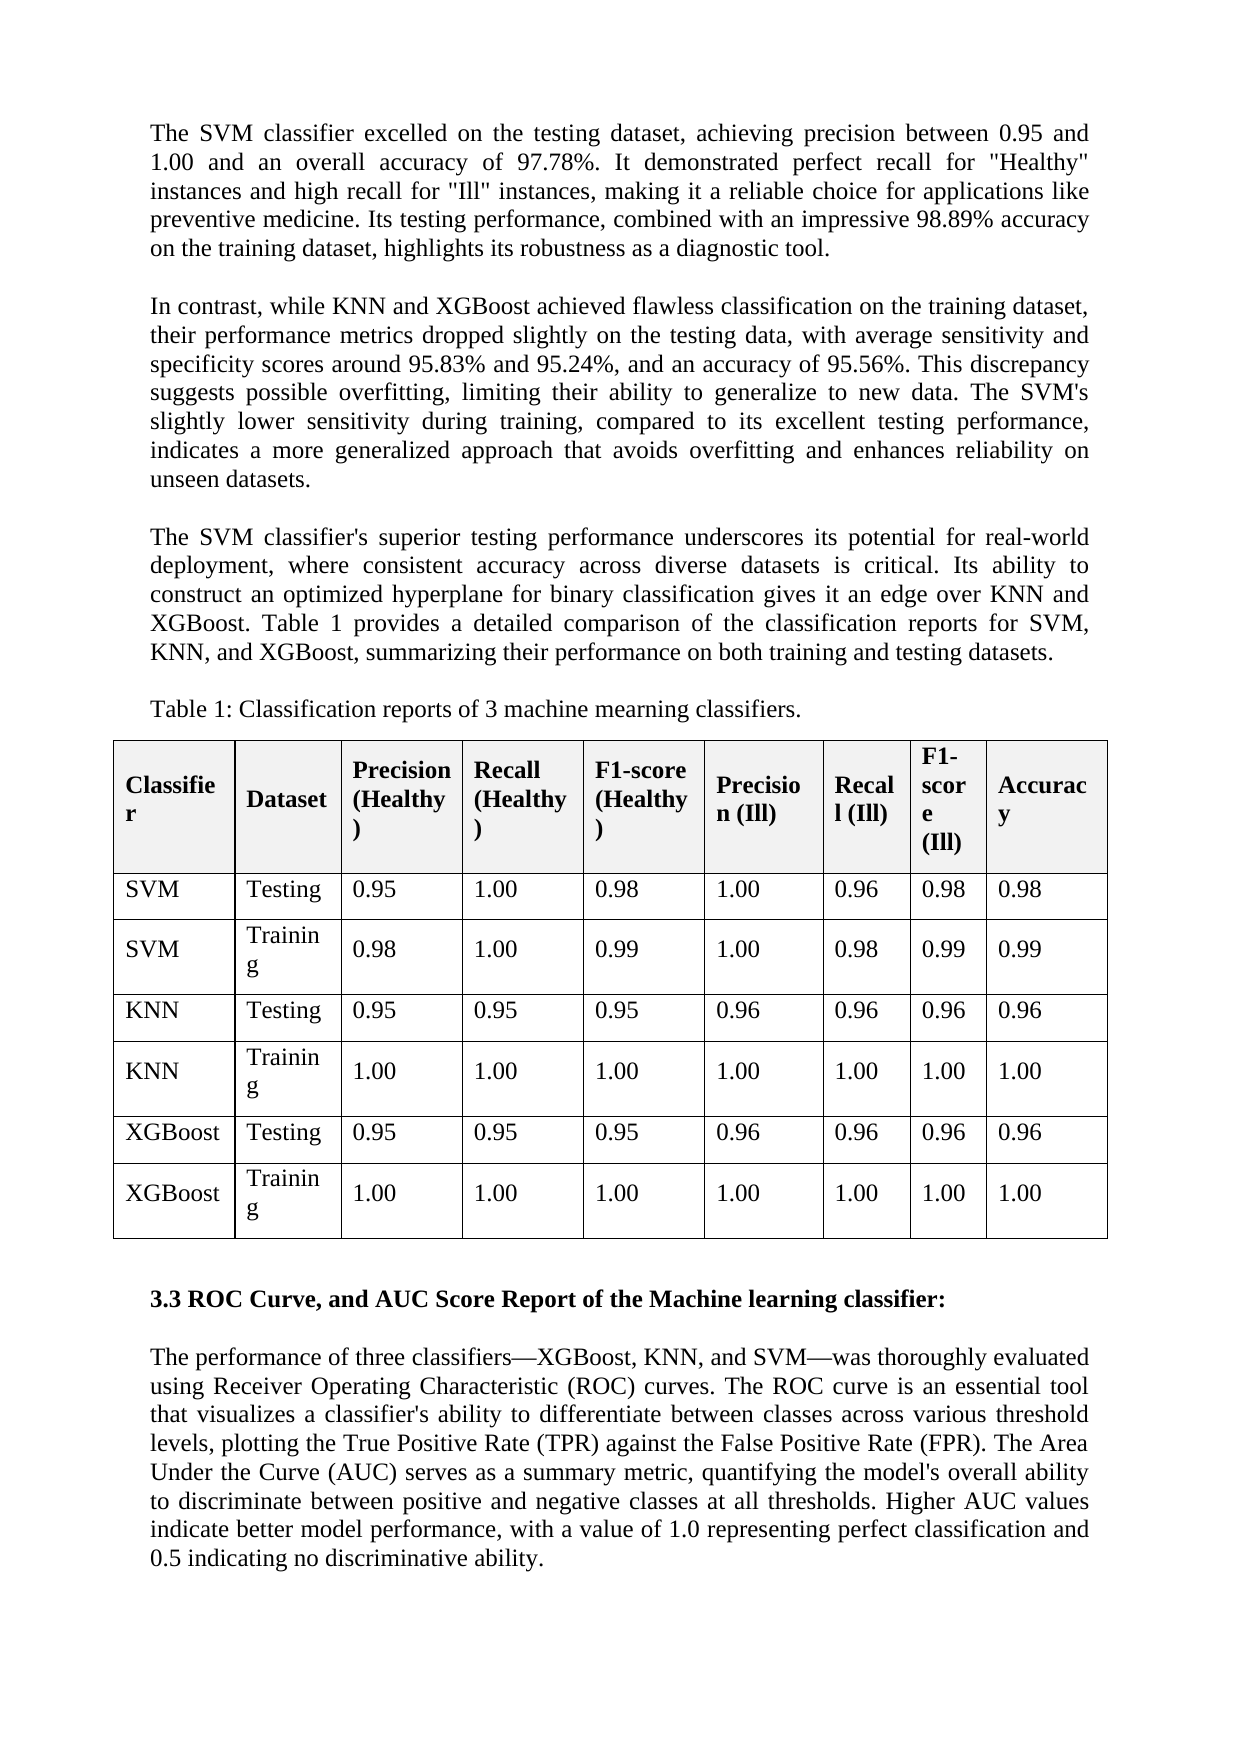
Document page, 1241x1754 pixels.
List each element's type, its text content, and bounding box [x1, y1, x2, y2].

table_cell 0.98 [584, 874, 704, 919]
table_cell Training [236, 1164, 341, 1238]
table_cell 0.95 [584, 1117, 704, 1162]
table_cell 0.96 [824, 995, 910, 1041]
table_cell 1.00 [705, 1164, 823, 1238]
table_cell 1.00 [463, 1042, 583, 1116]
table_cell 0.96 [824, 1117, 910, 1162]
table_cell 1.00 [584, 1042, 704, 1116]
table_cell 0.96 [911, 995, 986, 1041]
table_header Dataset [236, 741, 341, 873]
table_cell 1.00 [463, 1164, 583, 1238]
table_cell 0.98 [911, 874, 986, 919]
table_header Precision (Ill) [705, 741, 823, 873]
table_cell 1.00 [911, 1042, 986, 1116]
table_header Recall (Ill) [824, 741, 910, 873]
table_cell XGBoost [114, 1164, 234, 1238]
table_cell 0.95 [342, 874, 462, 919]
text The SVM classifier's superior testing performance underscores its potential for real-world deployment, where consistent accuracy across diverse datasets is critical. Its ability to construct an optimized hyperplane for binary classification gives it an edge over KNN and XGBoost. Table 1 provides a detailed comparison of the classification reports for SVM, KNN, and XGBoost, summarizing their performance on both training and testing datasets. [150, 522, 1090, 665]
table_cell 0.98 [342, 920, 462, 994]
table_header Recall (Healthy) [463, 741, 583, 873]
table_cell 0.96 [705, 995, 823, 1041]
table_cell 1.00 [824, 1164, 910, 1238]
table_header Precision (Healthy) [342, 741, 462, 873]
table_cell 1.00 [342, 1042, 462, 1116]
table_cell 1.00 [911, 1164, 986, 1238]
table_cell KNN [114, 995, 234, 1041]
table_cell 0.99 [987, 920, 1107, 994]
table_cell 0.99 [911, 920, 986, 994]
table_cell Testing [236, 1117, 341, 1162]
table_cell 0.96 [987, 995, 1107, 1041]
table_cell 0.99 [584, 920, 704, 994]
text 3.3 ROC Curve, and AUC Score Report of the Machine learning classifier: [150, 1284, 1090, 1313]
table_cell 1.00 [987, 1164, 1107, 1238]
table_cell 1.00 [705, 1042, 823, 1116]
table_cell 1.00 [342, 1164, 462, 1238]
table_cell Training [236, 1042, 341, 1116]
table_header Accuracy [987, 741, 1107, 873]
table_cell KNN [114, 1042, 234, 1116]
table_cell 1.00 [584, 1164, 704, 1238]
table_cell SVM [114, 920, 234, 994]
table_cell 0.96 [705, 1117, 823, 1162]
text The SVM classifier excelled on the testing dataset, achieving precision between 0.95 and 1.00 and an overall accuracy of 97.78%. It demonstrated perfect recall for "Healthy" instances and high recall for "Ill" instances, making it a reliable choice for applications like preventive medicine. Its testing performance, combined with an impressive 98.89% accuracy on the training dataset, highlights its robustness as a diagnostic tool. [150, 118, 1090, 262]
table_cell 0.95 [463, 995, 583, 1041]
table_header Classifier [114, 741, 234, 873]
table_cell 0.98 [824, 920, 910, 994]
table_cell 1.00 [987, 1042, 1107, 1116]
table_cell Testing [236, 874, 341, 919]
table_cell 1.00 [463, 874, 583, 919]
table_header F1-score (Healthy) [584, 741, 704, 873]
table_cell 0.95 [342, 995, 462, 1041]
table_cell 0.96 [911, 1117, 986, 1162]
text The performance of three classifiers—XGBoost, KNN, and SVM—was thoroughly evaluated using Receiver Operating Characteristic (ROC) curves. The ROC curve is an essential tool that visualizes a classifier's ability to differentiate between classes across various threshold levels, plotting the True Positive Rate (TPR) against the False Positive Rate (FPR). The Area Under the Curve (AUC) serves as a summary metric, quantifying the model's overall ability to discriminate between positive and negative classes at all thresholds. Higher AUC values indicate better model performance, with a value of 1.0 representing perfect classification and 0.5 indicating no discriminative ability. [150, 1342, 1090, 1572]
table_cell 1.00 [705, 874, 823, 919]
table_cell 0.96 [987, 1117, 1107, 1162]
table_cell 0.95 [584, 995, 704, 1041]
table_cell SVM [114, 874, 234, 919]
table_cell 1.00 [463, 920, 583, 994]
table_cell 1.00 [824, 1042, 910, 1116]
table_cell 0.95 [342, 1117, 462, 1162]
table_cell 0.96 [824, 874, 910, 919]
text In contrast, while KNN and XGBoost achieved flawless classification on the training dataset, their performance metrics dropped slightly on the testing data, with average sensitivity and specificity scores around 95.83% and 95.24%, and an accuracy of 95.56%. This discrepancy suggests possible overfitting, limiting their ability to generalize to new data. The SVM's slightly lower sensitivity during training, compared to its excellent testing performance, indicates a more generalized approach that avoids overfitting and enhances reliability on unseen datasets. [150, 291, 1090, 492]
table_cell XGBoost [114, 1117, 234, 1162]
table_header F1-score (Ill) [911, 741, 986, 873]
table_cell Testing [236, 995, 341, 1041]
table_cell Training [236, 920, 341, 994]
table_cell 0.98 [987, 874, 1107, 919]
table_cell 1.00 [705, 920, 823, 994]
table_cell 0.95 [463, 1117, 583, 1162]
text Table 1: Classification reports of 3 machine mearning classifiers. [150, 694, 1090, 723]
